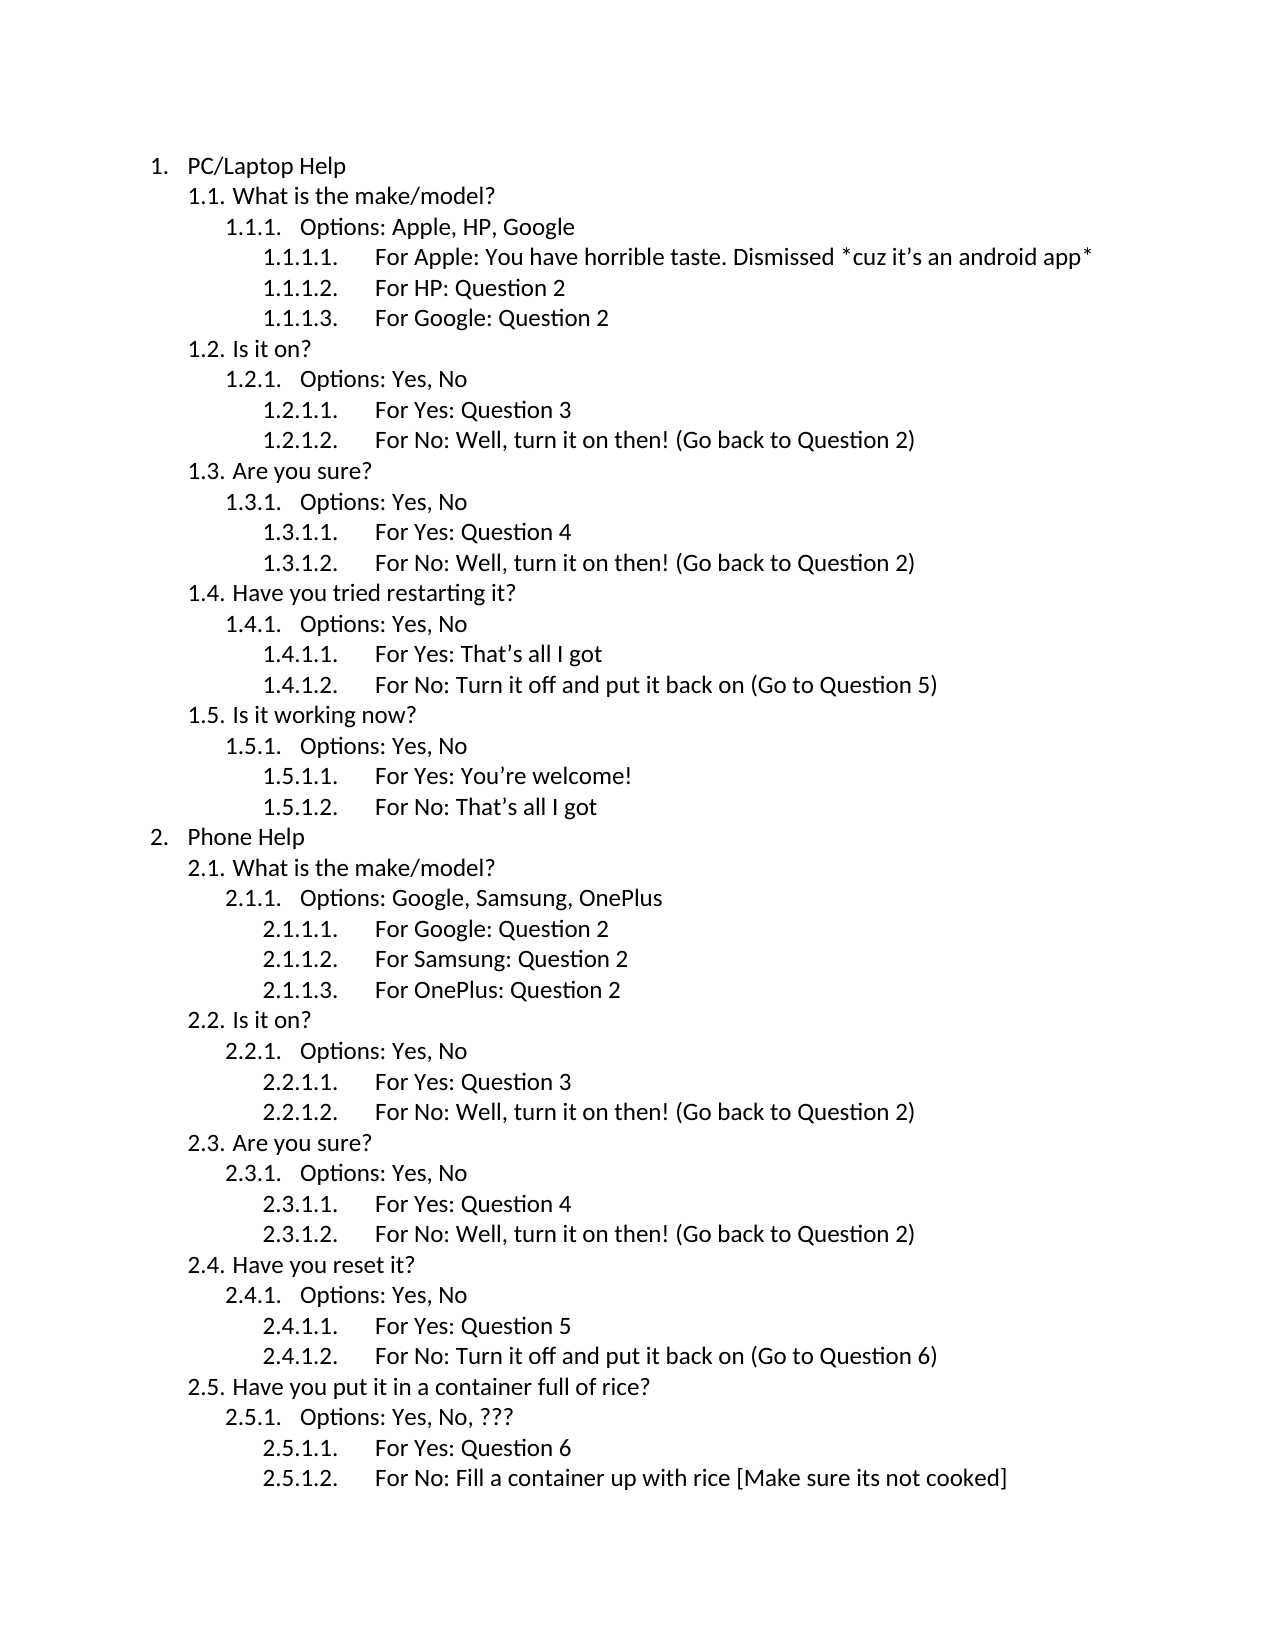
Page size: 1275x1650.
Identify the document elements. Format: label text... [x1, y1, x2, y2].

list Options: Yes, No [225, 1279, 1125, 1310]
list Is it on? [187, 333, 1125, 364]
list For No: Fill a container up with rice [Make sure its not cooked] [262, 1462, 1125, 1493]
list For Yes: Question 3 [262, 394, 1125, 425]
list Options: Yes, No [225, 1035, 1125, 1066]
list For Samsung: Question 2 [262, 943, 1125, 974]
list Phone Help [150, 821, 1125, 852]
list PC/Laptop Help [150, 150, 1125, 181]
list For Yes: Question 5 [262, 1310, 1125, 1340]
list For Yes: Question 3 [262, 1066, 1125, 1096]
list Options: Yes, No [225, 608, 1125, 638]
list For Yes: You’re welcome! [262, 760, 1125, 791]
list For Yes: Question 6 [262, 1432, 1125, 1462]
list What is the make/model? [187, 852, 1125, 882]
list Have you tried restarting it? [187, 577, 1125, 608]
list Options: Apple, HP, Google [225, 211, 1125, 242]
list For OnePlus: Question 2 [262, 974, 1125, 1004]
list Options: Yes, No, ??? [225, 1401, 1125, 1432]
list For No: Well, turn it on then! (Go back to Question 2) [262, 1218, 1125, 1249]
list For Apple: You have horrible taste. Dismissed *cuz it’s an android app* [262, 242, 1125, 272]
list Is it working now? [187, 699, 1125, 730]
list For No: That’s all I got [262, 791, 1125, 821]
list Are you sure? [187, 1127, 1125, 1157]
list For No: Well, turn it on then! (Go back to Question 2) [262, 1096, 1125, 1127]
list Is it on? [187, 1004, 1125, 1035]
list What is the make/model? [187, 181, 1125, 211]
list For HP: Question 2 [262, 272, 1125, 303]
list Options: Yes, No [225, 730, 1125, 760]
list Options: Yes, No [225, 364, 1125, 394]
list Have you put it in a container full of rice? [187, 1371, 1125, 1401]
list Options: Yes, No [225, 486, 1125, 516]
list For No: Turn it off and put it back on (Go to Question 5) [262, 669, 1125, 699]
list For Yes: Question 4 [262, 516, 1125, 547]
list Options: Google, Samsung, OnePlus [225, 882, 1125, 913]
list Options: Yes, No [225, 1157, 1125, 1188]
list For Google: Question 2 [262, 913, 1125, 943]
list Are you sure? [187, 455, 1125, 486]
list For No: Well, turn it on then! (Go back to Question 2) [262, 425, 1125, 455]
list For Yes: Question 4 [262, 1188, 1125, 1218]
list For Yes: That’s all I got [262, 638, 1125, 669]
list For No: Well, turn it on then! (Go back to Question 2) [262, 547, 1125, 577]
list For Google: Question 2 [262, 303, 1125, 333]
list For No: Turn it off and put it back on (Go to Question 6) [262, 1340, 1125, 1371]
list Have you reset it? [187, 1249, 1125, 1279]
